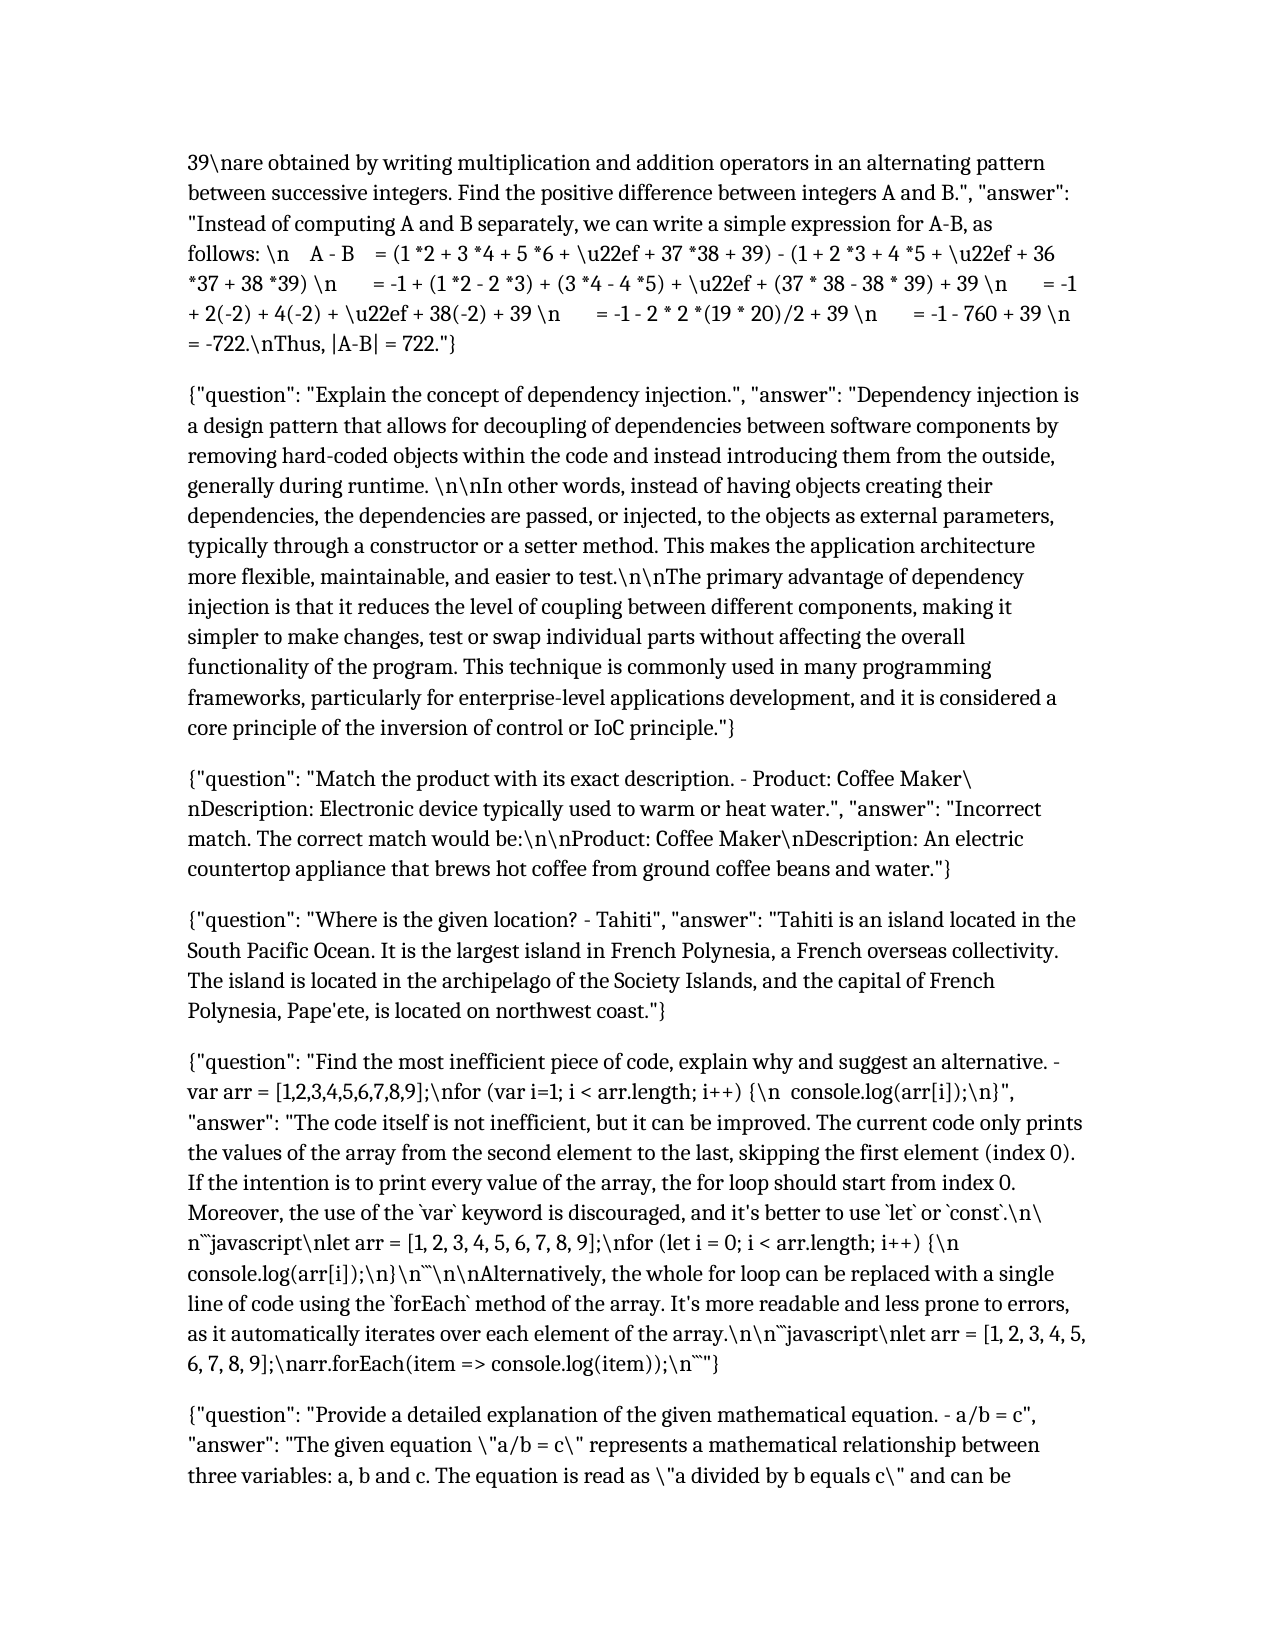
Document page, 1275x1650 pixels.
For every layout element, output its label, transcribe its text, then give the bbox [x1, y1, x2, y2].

text {"question": "Find the most inefficient piece of code, explain why and suggest an alternative. - var arr = [1,2,3,4,5,6,7,8,9];\nfor (var i=1; i < arr.length; i++) {\n console.log(arr[i]);\n}", "answer": "The code itself is not inefficient, but it can be improved. The current code only prints the values of the array from the second element to the last, skipping the first element (index 0). If the intention is to print every value of the array, the for loop should start from index 0. Moreover, the use of the `var` keyword is discouraged, and it's better to use `let` or `const`.\n\n```javascript\nlet arr = [1, 2, 3, 4, 5, 6, 7, 8, 9];\nfor (let i = 0; i < arr.length; i++) {\n console.log(arr[i]);\n}\n```\n\nAlternatively, the whole for loop can be replaced with a single line of code using the `forEach` method of the array. It's more readable and less prone to errors, as it automatically iterates over each element of the array.\n\n```javascript\nlet arr = [1, 2, 3, 4, 5, 6, 7, 8, 9];\narr.forEach(item => console.log(item));\n```"} [187, 1049, 1087, 1377]
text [187, 150, 1087, 358]
text {"question": "Explain the concept of dependency injection.", "answer": "Dependency injection is a design pattern that allows for decoupling of dependencies between software components by removing hard-coded objects within the code and instead introducing them from the outside, generally during runtime. \n\nIn other words, instead of having objects creating their dependencies, the dependencies are passed, or injected, to the objects as external parameters, typically through a constructor or a setter method. This makes the application architecture more flexible, maintainable, and easier to test.\n\nThe primary advantage of dependency injection is that it reduces the level of coupling between different components, making it simpler to make changes, test or swap individual parts without affecting the overall functionality of the program. This technique is commonly used in many programming frameworks, particularly for enterprise-level applications development, and it is considered a core principle of the inversion of control or IoC principle."} [187, 382, 1087, 741]
text {"question": "Match the product with its exact description. - Product: Coffee Maker\nDescription: Electronic device typically used to warm or heat water.", "answer": "Incorrect match. The correct match would be:\n\nProduct: Coffee Maker\nDescription: An electric countertop appliance that brews hot coffee from ground coffee beans and water."} [187, 766, 1087, 883]
text {"question": "Where is the given location? - Tahiti", "answer": "Tahiti is an island located in the South Pacific Ocean. It is the largest island in French Polynesia, a French overseas collectivity. The island is located in the archipelago of the Society Islands, and the capital of French Polynesia, Pape'ete, is located on northwest coast."} [187, 907, 1087, 1024]
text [187, 1402, 1087, 1489]
